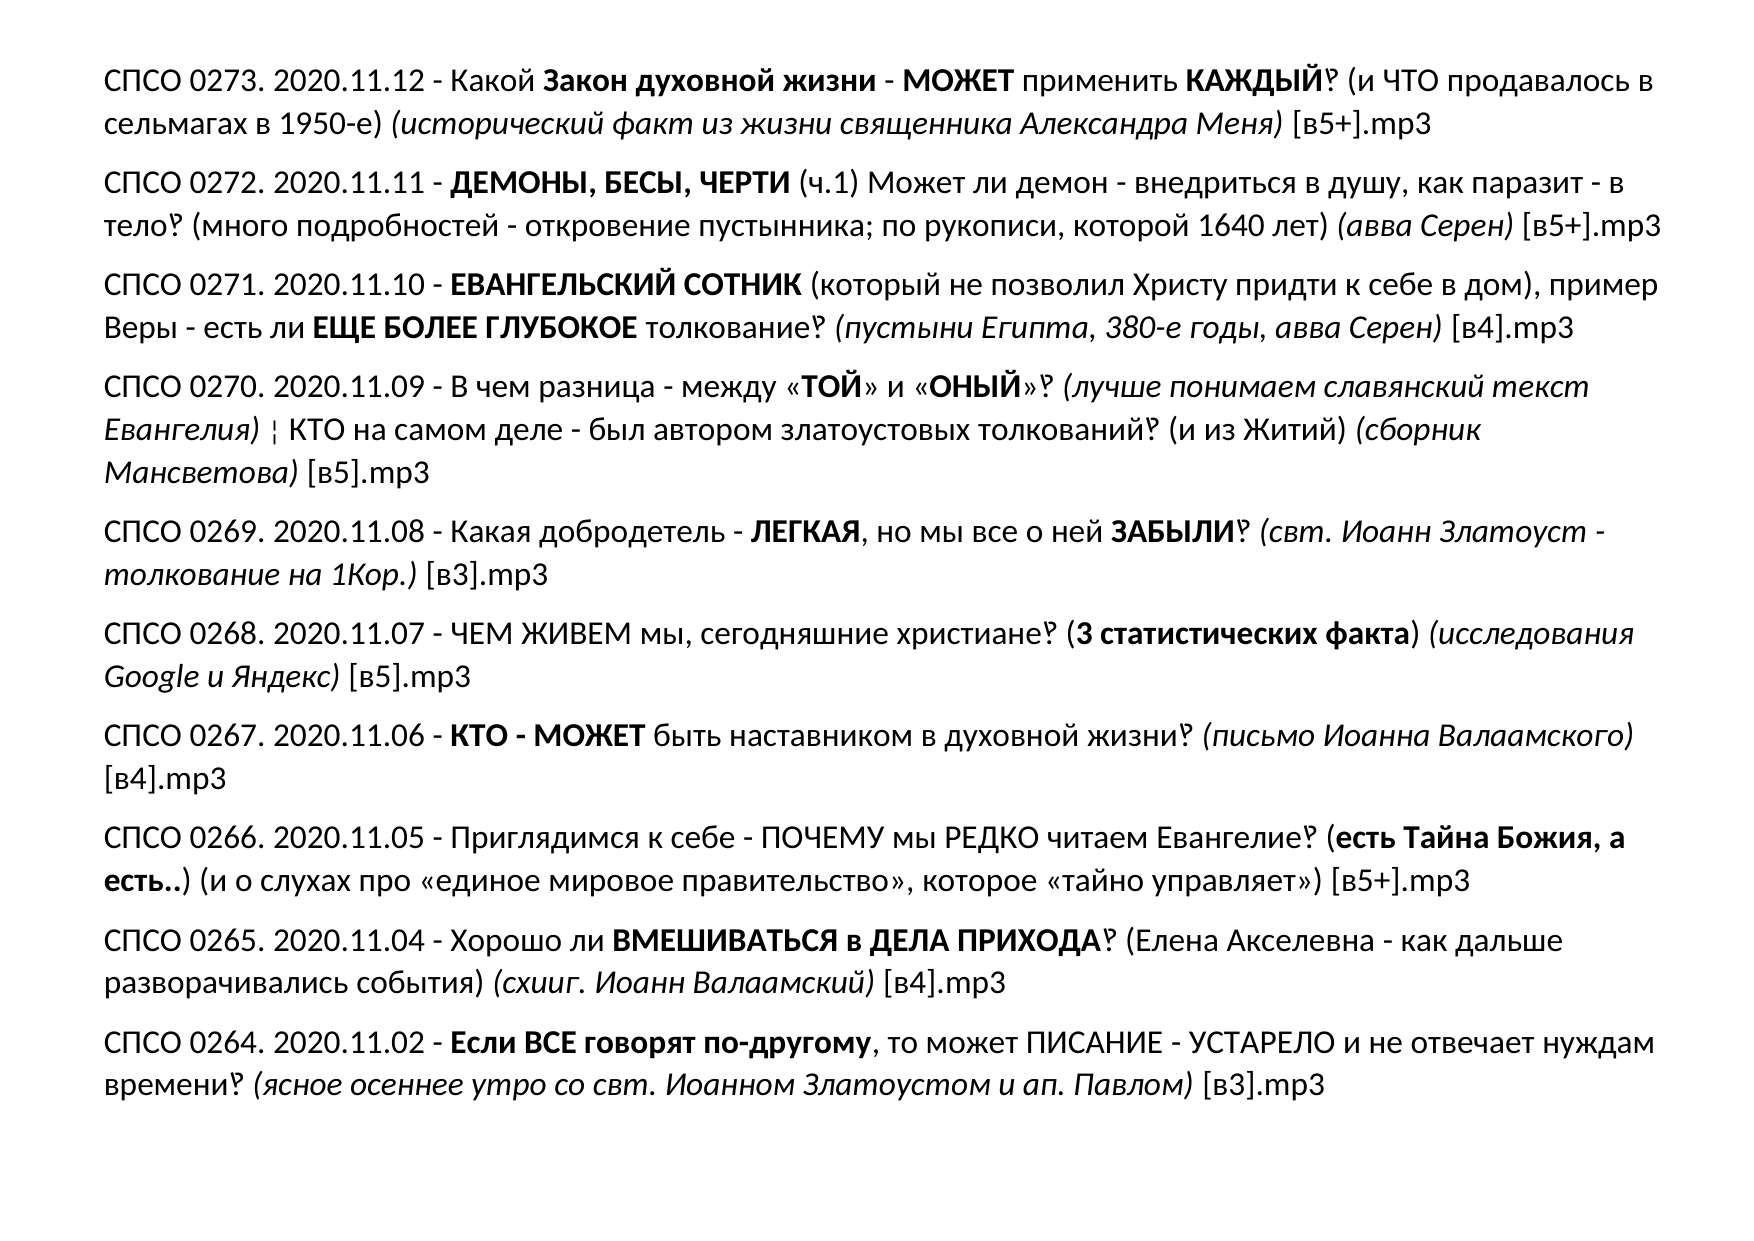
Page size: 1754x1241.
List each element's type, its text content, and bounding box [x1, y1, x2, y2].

text СПСО 0273. 2020.11.12 - Какой Закон духовной жизни - МОЖЕТ применить КАЖДЫЙ‽ (и ЧТО продавалось в сельмагах в 1950-е) (исторический факт из жизни священника Александра Меня) [в5+].mp3 [103, 59, 1665, 143]
text СПСО 0270. 2020.11.09 - В чем разница - между «ТОЙ» и «ОНЫЙ»‽ (лучше понимаем славянский текст Евангелия) ¦ КТО на самом деле - был автором златоустовых толкований‽ (и из Житий) (сборник Мансветова) [в5].mp3 [103, 365, 1665, 492]
text СПСО 0272. 2020.11.11 - ДЕМОНЫ, БЕСЫ, ЧЕРТИ (ч.1) Может ли демон - внедриться в душу, как паразит - в тело‽ (много подробностей - откровение пустынника; по рукописи, которой 1640 лет) (авва Серен) [в5+].mp3 [103, 161, 1665, 245]
text СПСО 0271. 2020.11.10 - ЕВАНГЕЛЬСКИЙ СОТНИК (который не позволил Христу придти к себе в дом), пример Веры - есть ли ЕЩЕ БОЛЕЕ ГЛУБОКОЕ толкование‽ (пустыни Египта, 380-е годы, авва Серен) [в4].mp3 [103, 263, 1665, 347]
text СПСО 0267. 2020.11.06 - КТО - МОЖЕТ быть наставником в духовной жизни‽ (письмо Иоанна Валаамского) [в4].mp3 [103, 714, 1665, 798]
text СПСО 0265. 2020.11.04 - Хорошо ли ВМЕШИВАТЬСЯ в ДЕЛА ПРИХОДА‽ (Елена Акселевна - как дальше разворачивались события) (схииг. Иоанн Валаамский) [в4].mp3 [103, 918, 1665, 1002]
text СПСО 0268. 2020.11.07 - ЧЕМ ЖИВЕМ мы, сегодняшние христиане‽ (3 статистических факта) (исследования Google и Яндекс) [в5].mp3 [103, 612, 1665, 696]
text СПСО 0264. 2020.11.02 - Если ВСЕ говорят по-другому, то может ПИСАНИЕ - УСТАРЕЛО и не отвечает нуждам времени‽ (ясное осеннее утро со свт. Иоанном Златоустом и ап. Павлом) [в3].mp3 [103, 1021, 1665, 1104]
text СПСО 0266. 2020.11.05 - Приглядимся к себе - ПОЧЕМУ мы РЕДКО читаем Евангелие‽ (есть Тайна Божия, а есть..) (и о слухах про «единое мировое правительство», которое «тайно управляет») [в5+].mp3 [103, 816, 1665, 900]
text СПСО 0269. 2020.11.08 - Какая добродетель - ЛЕГКАЯ, но мы все о ней ЗАБЫЛИ‽ (свт. Иоанн Златоуст - толкование на 1Кор.) [в3].mp3 [103, 510, 1665, 594]
